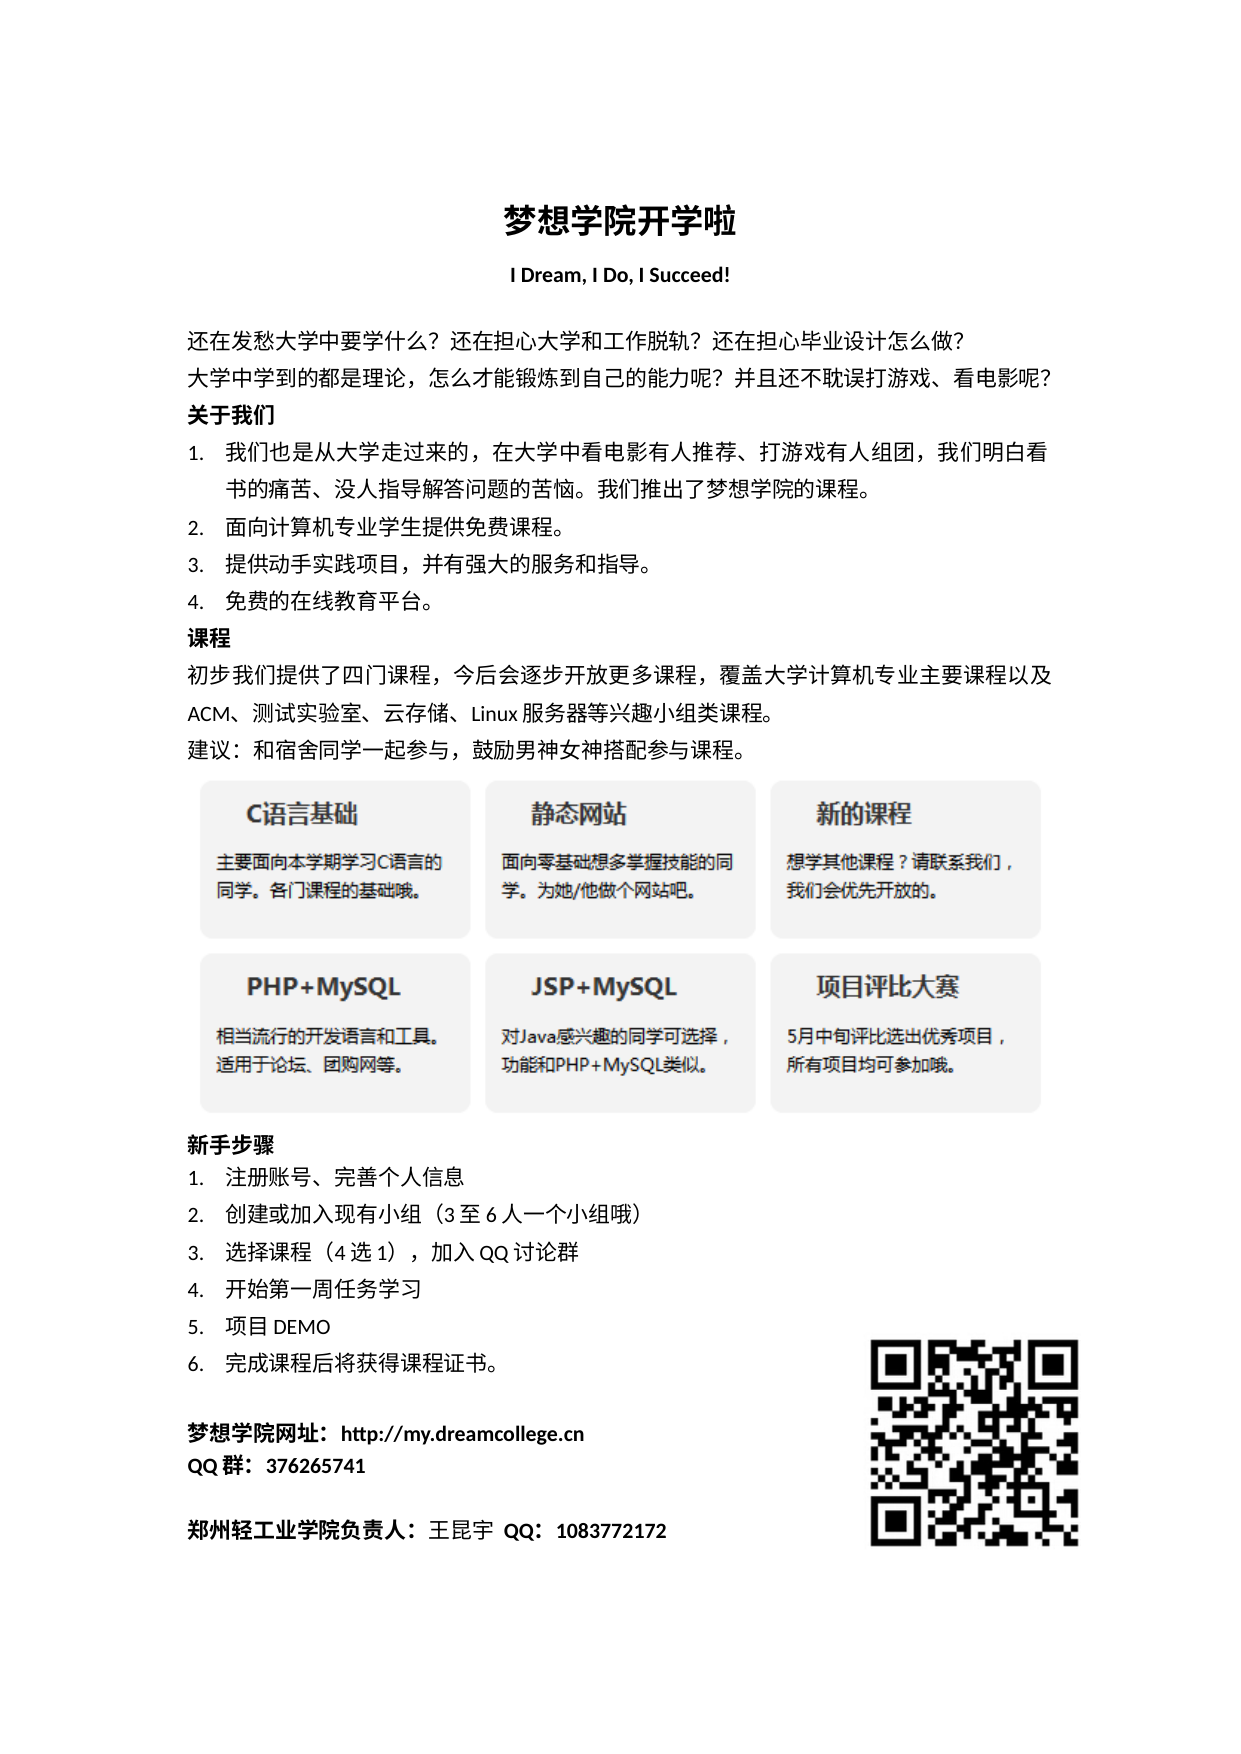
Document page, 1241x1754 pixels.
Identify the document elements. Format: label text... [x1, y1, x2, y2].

text QQ群：376265741 [187, 1448, 855, 1480]
text 还在发愁大学中要学什么？还在担心大学和工作脱轨？还在担心毕业设计怎么做？ [187, 323, 1053, 356]
text 郑州轻工业学院负责人：王昆宇 QQ：1083772172 [187, 1513, 855, 1545]
list 免费的在线教育平台。 [187, 584, 1053, 616]
list 创建或加入现有小组（3至6人一个小组哦） [187, 1197, 1053, 1229]
picture [855, 1324, 1094, 1562]
text 关于我们 [187, 398, 1053, 430]
text I Dream, I Do, I Succeed! [187, 258, 1053, 291]
list 完成课程后将获得课程证书。 [187, 1346, 855, 1378]
list 项目DEMO [187, 1308, 1053, 1341]
list 提供动手实践项目，并有强大的服务和指导。 [187, 546, 1053, 579]
picture [187, 769, 1053, 1125]
text 建议：和宿舍同学一起参与，鼓励男神女神搭配参与课程。 [187, 732, 1053, 765]
list 我们也是从大学走过来的，在大学中看电影有人推荐、打游戏有人组团，我们明白看书的痛苦、没人指导解答问题的苦恼。我们推出了梦想学院的课程。 [187, 435, 1053, 504]
text 新手步骤 [187, 1127, 1053, 1160]
list 开始第一周任务学习 [187, 1271, 1053, 1304]
list 面向计算机专业学生提供免费课程。 [187, 509, 1053, 542]
text 梦想学院网址：http://my.dreamcollege.cn [187, 1415, 855, 1448]
text 大学中学到的都是理论，怎么才能锻炼到自己的能力呢？并且还不耽误打游戏、看电影呢？ [187, 360, 1053, 393]
list 注册账号、完善个人信息 [187, 1160, 1053, 1192]
text 课程 [187, 621, 1053, 653]
title 梦想学院开学啦 [187, 187, 1053, 252]
list 选择课程（4选1），加入QQ讨论群 [187, 1234, 1053, 1267]
text 初步我们提供了四门课程，今后会逐步开放更多课程，覆盖大学计算机专业主要课程以及ACM、测试实验室、云存储、Linux服务器等兴趣小组类课程。 [187, 658, 1053, 728]
